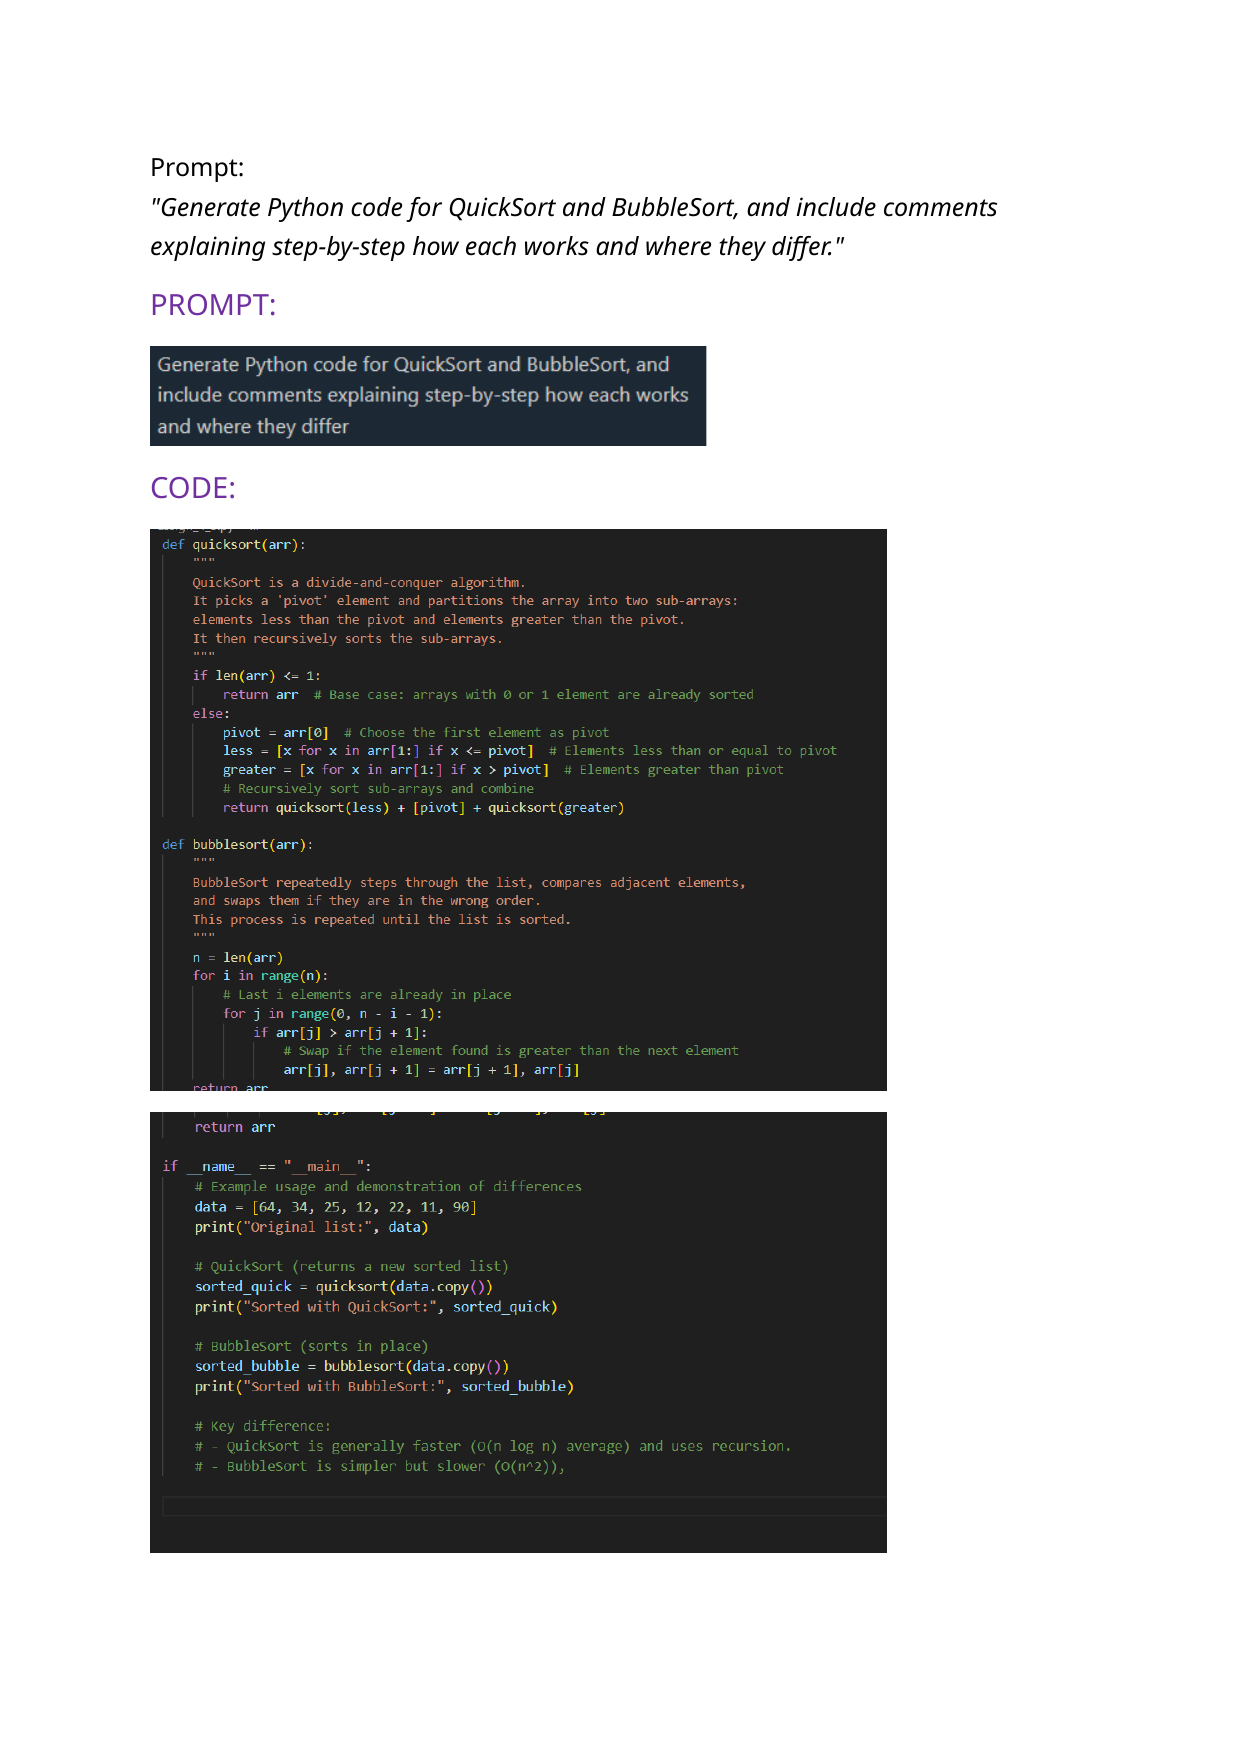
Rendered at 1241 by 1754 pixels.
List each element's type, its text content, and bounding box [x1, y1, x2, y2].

picture [150, 529, 887, 1091]
picture [150, 1112, 887, 1553]
text PROMPT: [150, 284, 1090, 324]
text CODE: [150, 467, 1090, 507]
text Prompt: "Generate Python code for QuickSort and BubbleSort, and include comments explaining step-by-step how each works and where they differ." [150, 150, 1090, 262]
picture [150, 346, 707, 446]
